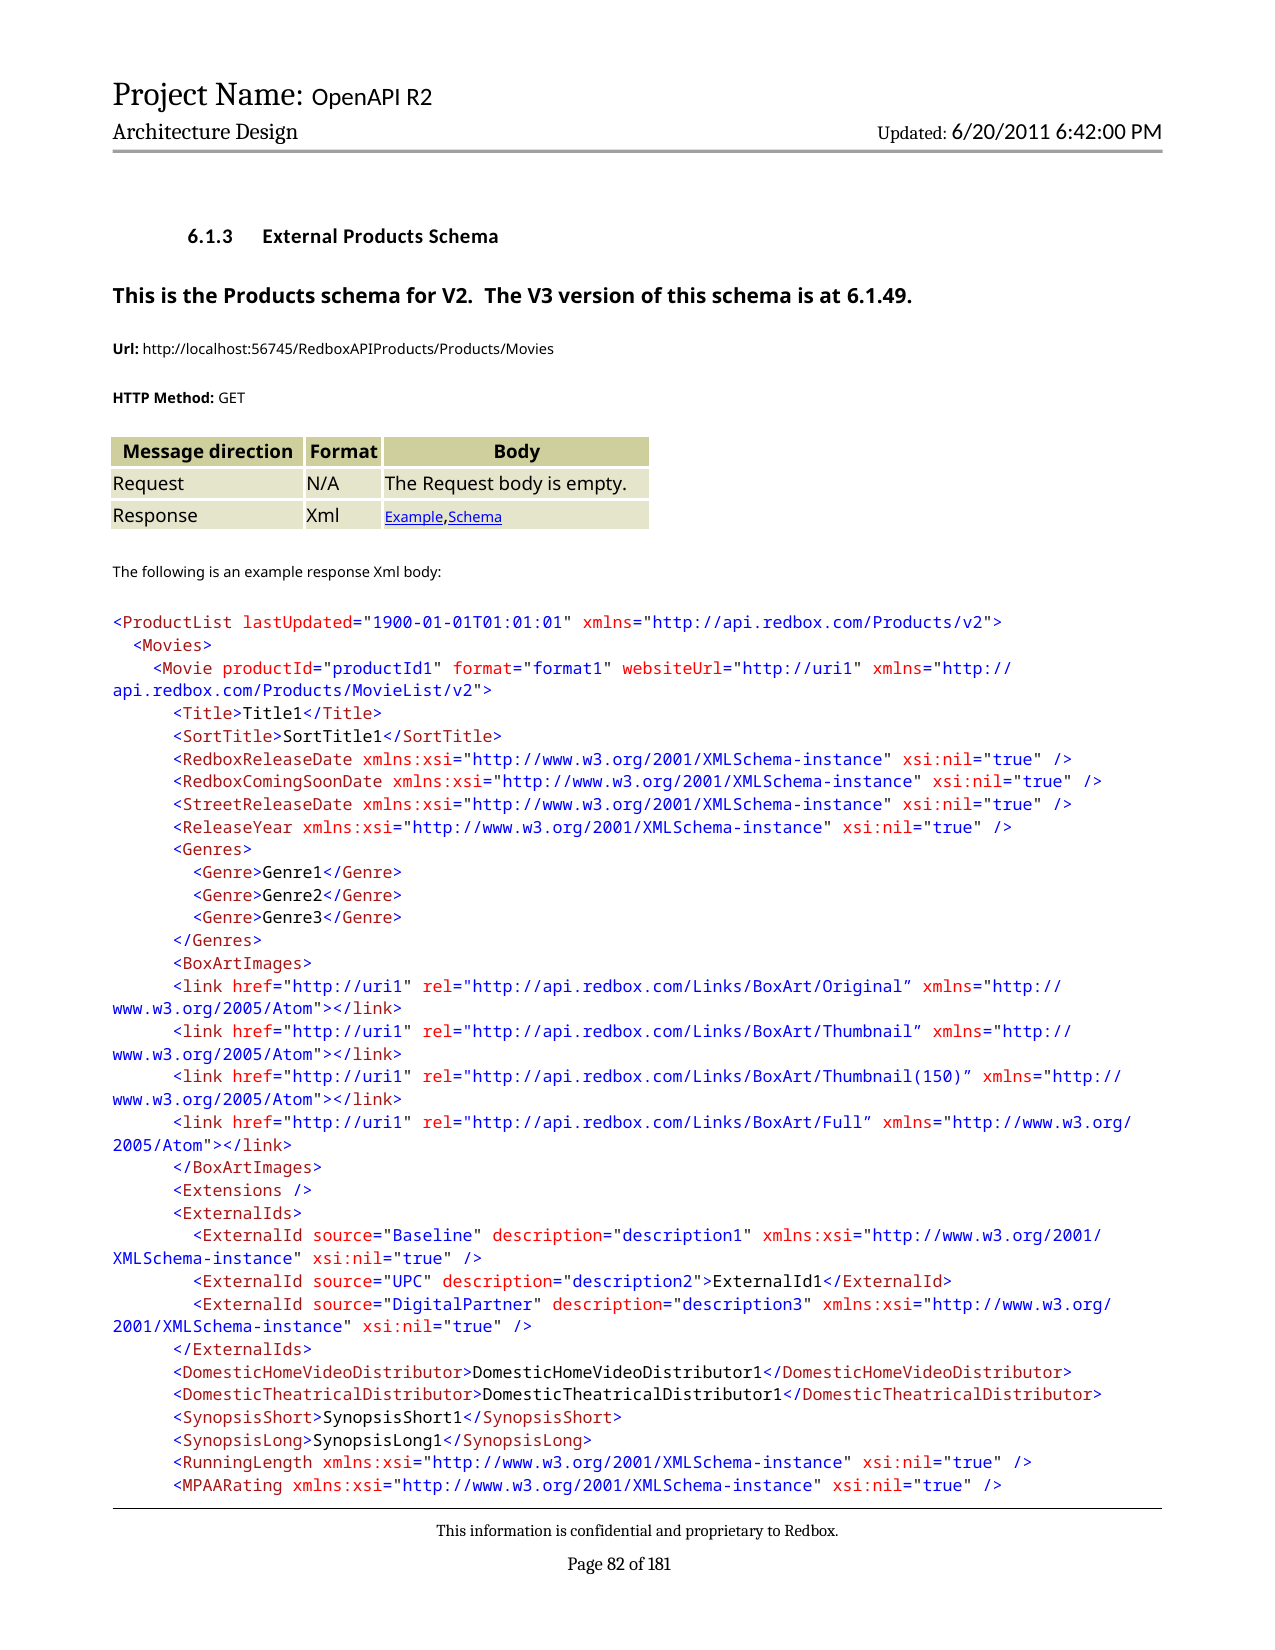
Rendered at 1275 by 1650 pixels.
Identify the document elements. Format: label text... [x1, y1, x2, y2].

text <link href="http://uri1" rel="http://api.redbox.com/Links/BoxArt/Full” xmlns="http://www.w3.org/2005/Atom"></link> [112, 1110, 1162, 1156]
text <Genre>Genre2</Genre> [112, 883, 1162, 906]
text The following is an example response Xml body: [112, 562, 1162, 582]
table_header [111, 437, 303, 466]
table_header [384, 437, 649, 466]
text <MPAARating xmlns:xsi="http://www.w3.org/2001/XMLSchema-instance" xsi:nil="true" /> [112, 1474, 1162, 1496]
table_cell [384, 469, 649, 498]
text <Genre>Genre3</Genre> [112, 906, 1162, 929]
text HTTP Method: GET [112, 388, 1162, 408]
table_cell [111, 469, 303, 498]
text <RedboxComingSoonDate xmlns:xsi="http://www.w3.org/2001/XMLSchema-instance" xsi:nil="true" /> [112, 770, 1162, 792]
text <ExternalId source="Baseline" description="description1" xmlns:xsi="http://www.w3.org/2001/XMLSchema-instance" xsi:nil="true" /> [112, 1224, 1162, 1269]
text <RedboxReleaseDate xmlns:xsi="http://www.w3.org/2001/XMLSchema-instance" xsi:nil="true" /> [112, 747, 1162, 770]
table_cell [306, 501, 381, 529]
subtitle External Products Schema [187, 224, 1162, 249]
text <ExternalIds> [112, 1201, 1162, 1224]
text </Genres> [112, 929, 1162, 951]
text <Genres> [112, 838, 1162, 861]
text <ProductList lastUpdated="1900-01-01T01:01:01" xmlns="http://api.redbox.com/Products/v2"> [112, 611, 1162, 633]
text <DomesticTheatricalDistributor>DomesticTheatricalDistributor1</DomesticTheatricalDistributor> [112, 1383, 1162, 1406]
text This is the Products schema for V2. The V3 version of this schema is at 6.1.49. [112, 282, 1162, 310]
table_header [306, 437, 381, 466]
text <Extensions /> [112, 1178, 1162, 1201]
text <Movie productId="productId1" format="format1" websiteUrl="http://uri1" xmlns="http://api.redbox.com/Products/MovieList/v2"> [112, 656, 1162, 702]
text <Title>Title1</Title> [112, 702, 1162, 724]
text <StreetReleaseDate xmlns:xsi="http://www.w3.org/2001/XMLSchema-instance" xsi:nil="true" /> [112, 792, 1162, 815]
text <DomesticHomeVideoDistributor>DomesticHomeVideoDistributor1</DomesticHomeVideoDistributor> [112, 1360, 1162, 1383]
text <RunningLength xmlns:xsi="http://www.w3.org/2001/XMLSchema-instance" xsi:nil="true" /> [112, 1451, 1162, 1474]
text <ReleaseYear xmlns:xsi="http://www.w3.org/2001/XMLSchema-instance" xsi:nil="true" /> [112, 815, 1162, 838]
text <Genre>Genre1</Genre> [112, 861, 1162, 883]
text </BoxArtImages> [112, 1156, 1162, 1178]
text <BoxArtImages> [112, 951, 1162, 974]
text <SortTitle>SortTitle1</SortTitle> [112, 724, 1162, 747]
text Url: http://localhost:56745/RedboxAPIProducts/Products/Movies [112, 339, 1162, 359]
text <ExternalId source="DigitalPartner" description="description3" xmlns:xsi="http://www.w3.org/2001/XMLSchema-instance" xsi:nil="true" /> [112, 1292, 1162, 1337]
text <SynopsisShort>SynopsisShort1</SynopsisShort> [112, 1406, 1162, 1428]
text <Movies> [112, 633, 1162, 656]
text <link href="http://uri1" rel="http://api.redbox.com/Links/BoxArt/Thumbnail” xmlns="http://www.w3.org/2005/Atom"></link> [112, 1019, 1162, 1065]
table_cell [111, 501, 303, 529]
text </ExternalIds> [112, 1337, 1162, 1360]
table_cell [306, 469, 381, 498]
text <SynopsisLong>SynopsisLong1</SynopsisLong> [112, 1428, 1162, 1451]
text <ExternalId source="UPC" description="description2">ExternalId1</ExternalId> [112, 1269, 1162, 1292]
text <link href="http://uri1" rel="http://api.redbox.com/Links/BoxArt/Original” xmlns="http://www.w3.org/2005/Atom"></link> [112, 974, 1162, 1019]
text <link href="http://uri1" rel="http://api.redbox.com/Links/BoxArt/Thumbnail(150)” xmlns="http://www.w3.org/2005/Atom"></link> [112, 1065, 1162, 1110]
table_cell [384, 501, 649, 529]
